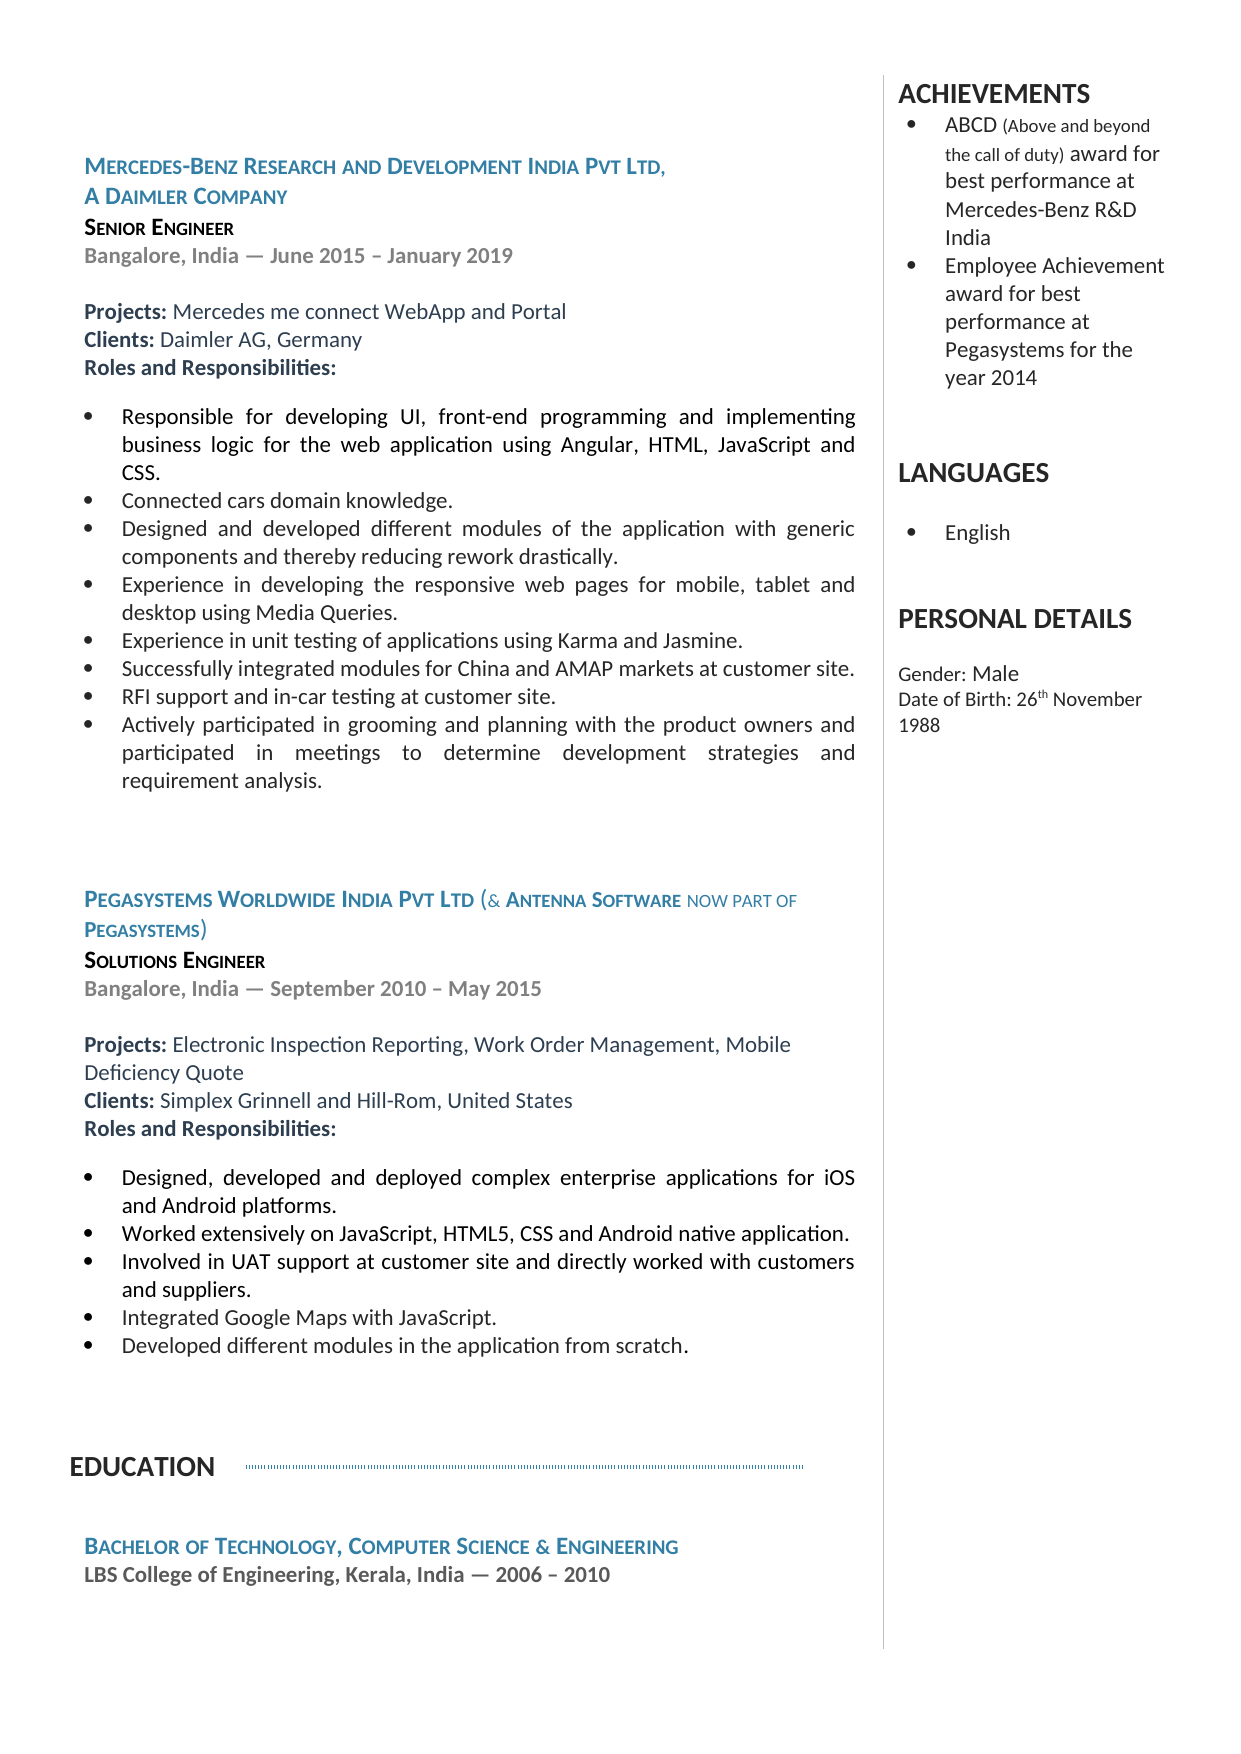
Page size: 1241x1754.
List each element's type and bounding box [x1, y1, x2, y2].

table_header [884, 75, 1182, 1649]
table_header [58, 75, 883, 1649]
